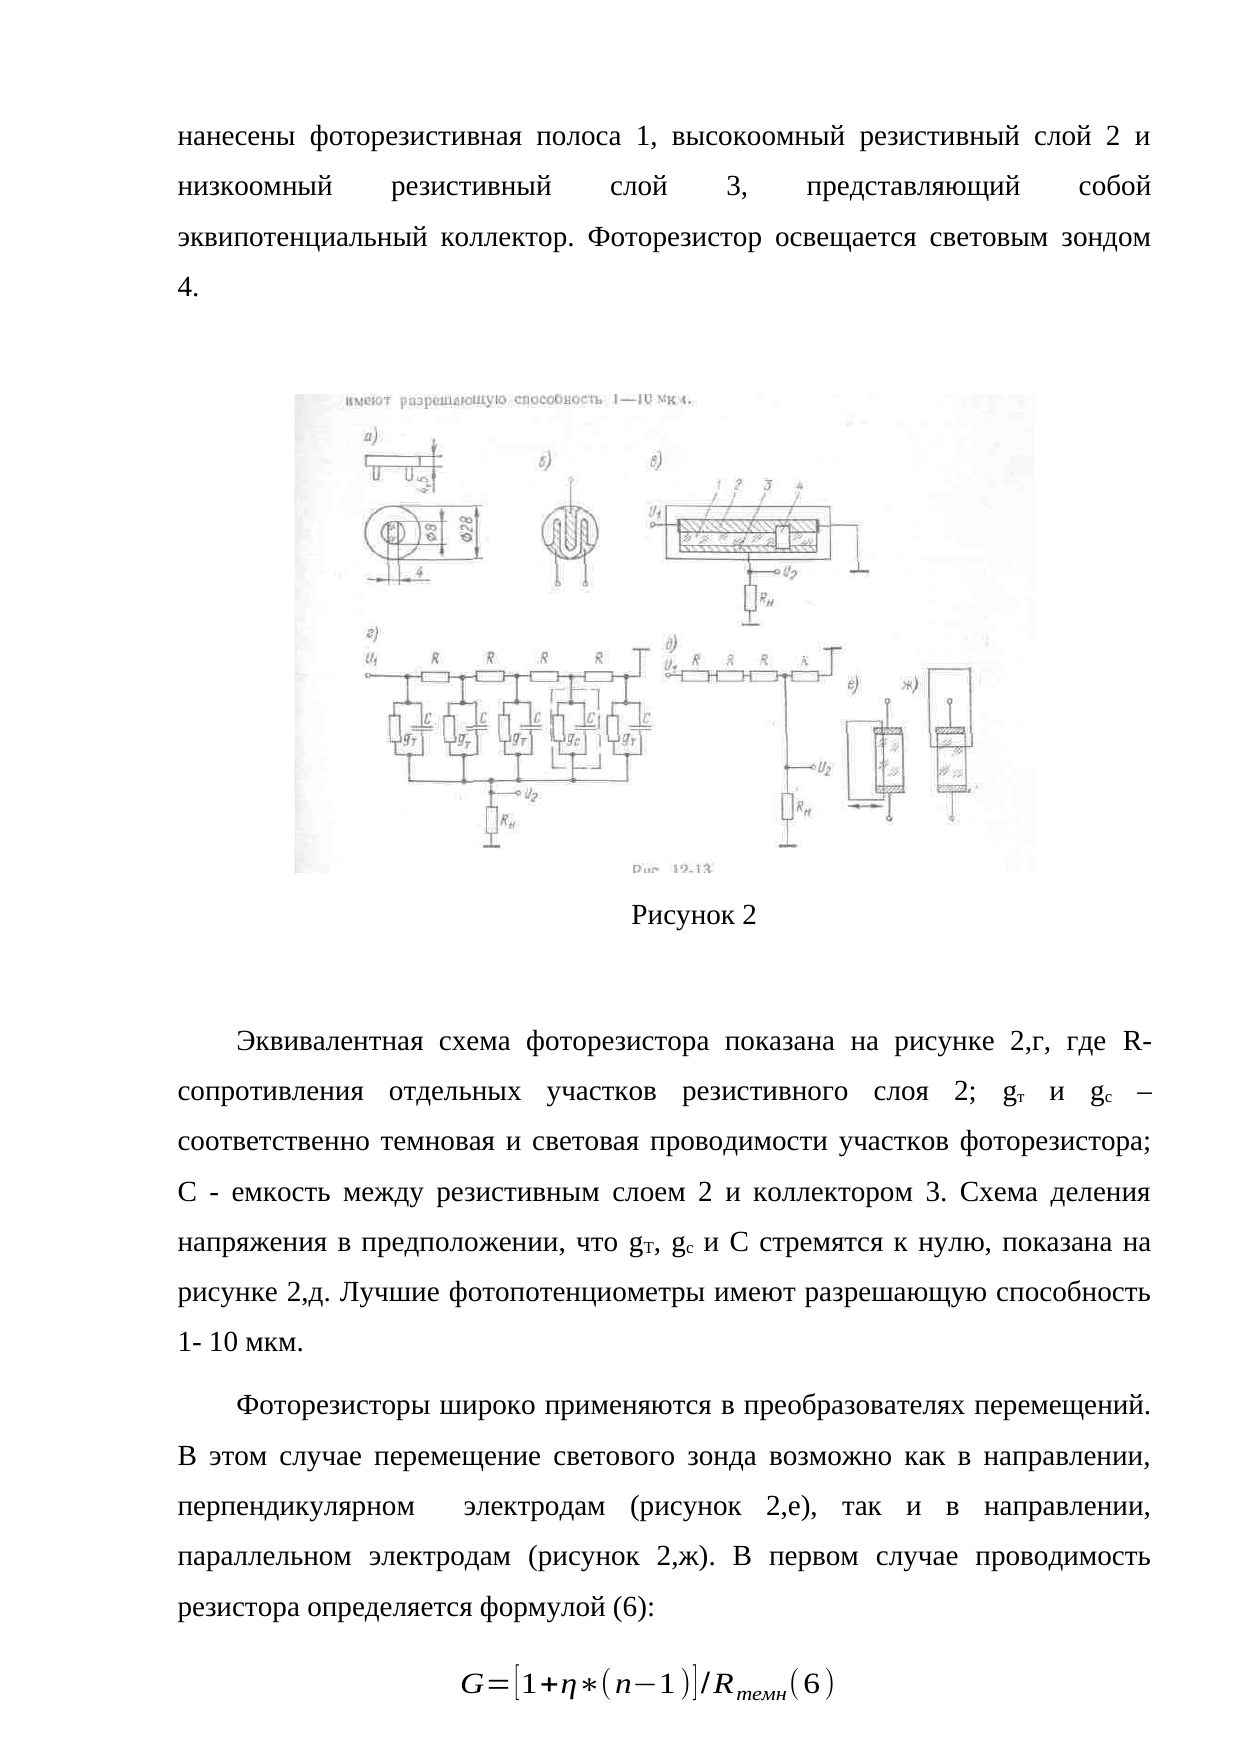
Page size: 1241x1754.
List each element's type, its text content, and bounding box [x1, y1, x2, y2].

text Фоторезисторы широко применяются в преобразователях перемещений. В этом случае перемещение светового зонда возможно как в направлении, перпендикулярном электродам (рисунок 2,е), так и в направлении, параллельном электродам (рисунок 2,ж). В первом случае проводимость резистора определяется формулой (6): [177, 1387, 1152, 1622]
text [177, 118, 1152, 303]
text Рисунок 2 [177, 897, 1152, 931]
picture [294, 394, 1035, 873]
text Эквивалентная схема фоторезистора показана на рисунке 2,г, где R- сопротивления отдельных участков резистивного слоя 2; gт и gс – соответственно темновая и световая проводимости участков фоторезистора; С - емкость между резистивным слоем 2 и коллектором 3. Схема деления напряжения в предположении, что gT, gс и С стремятся к нулю, показана на рисунке 2,д. Лучшие фотопотенциометры имеют разрешающую способность 1- 10 мкм. [177, 1023, 1152, 1358]
